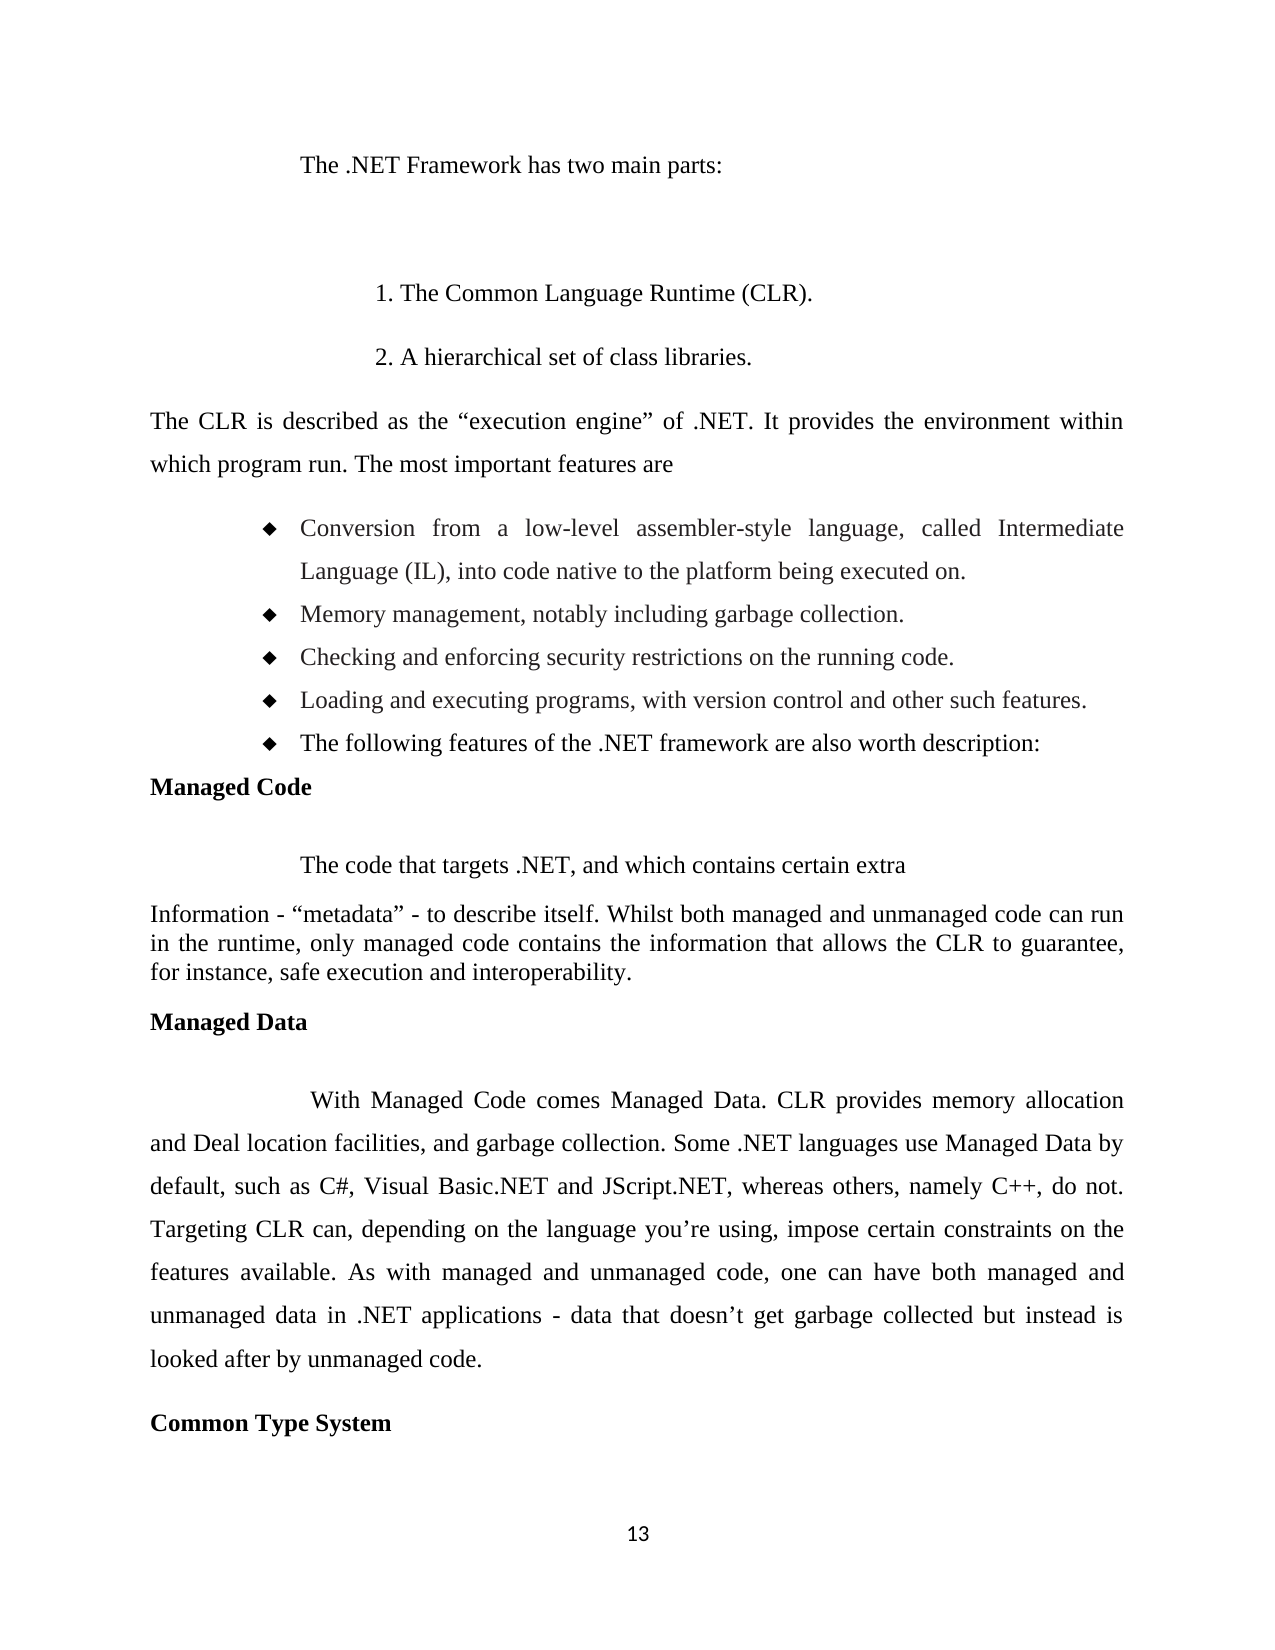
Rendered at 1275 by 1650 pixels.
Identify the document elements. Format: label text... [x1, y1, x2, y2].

text The .NET Framework has two main parts: [150, 150, 1125, 179]
text 2. A hierarchical set of class libraries. [225, 342, 1125, 371]
list Conversion from a low-level assembler-style language, called Intermediate Language (IL), into code native to the platform being executed on. [262, 513, 1125, 585]
list Memory management, notably including garbage collection. [262, 599, 1125, 628]
list Checking and enforcing security restrictions on the running code. [262, 642, 1125, 671]
text Common Type System [150, 1408, 1125, 1436]
list The following features of the .NET framework are also worth description: [262, 728, 1125, 757]
list Loading and executing programs, with version control and other such features. [262, 685, 1125, 714]
text Information - “metadata” - to describe itself. Whilst both managed and unmanaged code can run in the runtime, only managed code contains the information that allows the CLR to guarantee, for instance, safe execution and interoperability. [150, 899, 1125, 986]
text The code that targets .NET, and which contains certain extra [300, 850, 1125, 879]
text The CLR is described as the “execution engine” of .NET. It provides the environment within which program run. The most important features are [150, 406, 1125, 478]
text Managed Code [150, 772, 1125, 800]
text With Managed Code comes Managed Data. CLR provides memory allocation and Deal location facilities, and garbage collection. Some .NET languages use Managed Data by default, such as C#, Visual Basic.NET and JScript.NET, whereas others, namely C++, do not. Targeting CLR can, depending on the language you’re using, impose certain constraints on the features available. As with managed and unmanaged code, one can have both managed and unmanaged data in .NET applications - data that doesn’t get garbage collected but instead is looked after by unmanaged code. [150, 1085, 1125, 1372]
text Managed Data [150, 1007, 1125, 1035]
text 1. The Common Language Runtime (CLR). [225, 278, 1125, 307]
